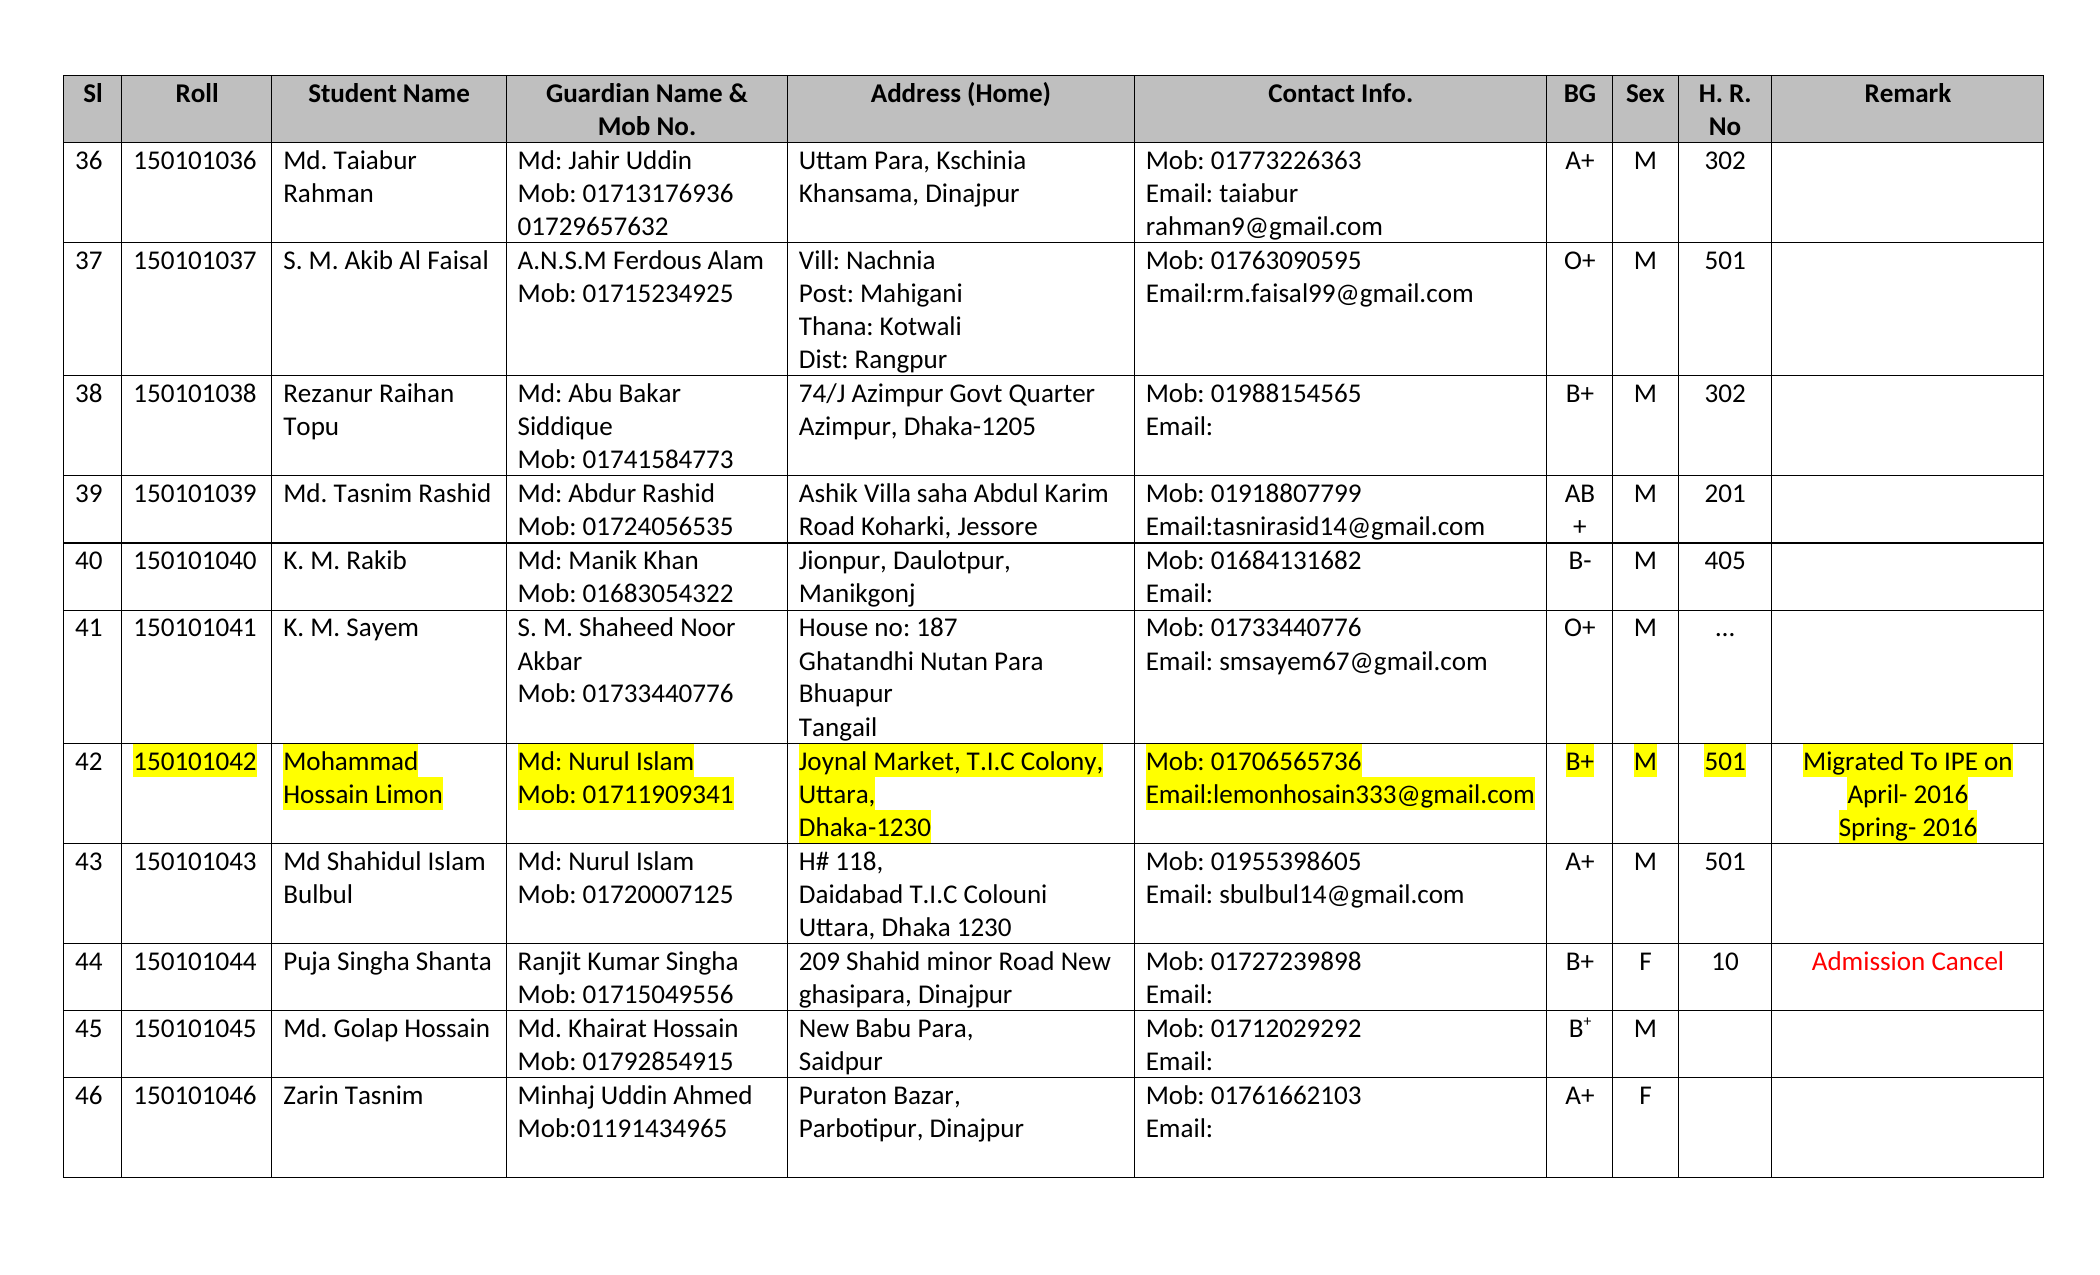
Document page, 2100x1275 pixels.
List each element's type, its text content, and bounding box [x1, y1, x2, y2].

table_cell 150101044 [122, 944, 271, 1010]
table_cell [1772, 1078, 2043, 1177]
table_cell Jionpur, Daulotpur, Manikgonj [788, 544, 1134, 609]
table_cell 501 [1679, 744, 1771, 843]
table_cell B+ [1547, 1011, 1612, 1077]
table_cell S. M. Akib Al Faisal [272, 243, 506, 375]
table_cell [1679, 1078, 1771, 1177]
table_cell Md: Nurul Islam Mob: 01720007125 [507, 844, 787, 943]
table_cell [64, 544, 121, 609]
table_cell Admission Cancel [1772, 944, 2043, 1010]
table_cell B+ [1547, 744, 1612, 843]
table_cell 150101039 [122, 476, 271, 542]
table_cell Migrated To IPE on April- 2016 Spring- 2016 [1968, 744, 2043, 843]
table_cell [64, 944, 121, 1010]
table_cell 150101038 [122, 376, 271, 475]
table_cell Mob: 01712029292 Email: [1135, 1011, 1546, 1077]
table_cell H# 118, Daidabad T.I.C Colouni Uttara, Dhaka 1230 [788, 844, 1134, 943]
table_cell [64, 1011, 121, 1077]
table_cell Puja Singha Shanta [272, 944, 506, 1010]
table_cell [64, 376, 121, 475]
table_cell Mohammad Hossain Limon [272, 744, 506, 843]
table_cell Md: Abdur Rashid Mob: 01724056535 [507, 476, 787, 542]
table_cell F [1613, 944, 1678, 1010]
table_cell 74/J Azimpur Govt Quarter Azimpur, Dhaka-1205 [788, 376, 1134, 475]
table_cell B- [1547, 544, 1612, 609]
table_cell M [1613, 744, 1678, 843]
table_cell Uttam Para, Kschinia Khansama, Dinajpur [788, 143, 1134, 242]
table_cell 209 Shahid minor Road New ghasipara, Dinajpur [788, 944, 1134, 1010]
table_cell 150101043 [122, 844, 271, 943]
table_cell Mob: 01763090595 Email:rm.faisal99@gmail.com [1135, 243, 1546, 375]
table_header Address (Home) [788, 76, 1134, 142]
table_cell 10 [1679, 944, 1771, 1010]
table_cell Zarin Tasnim [272, 1078, 506, 1177]
table_cell [1772, 611, 2043, 743]
table_cell Mob: 01955398605 Email: sbulbul14@gmail.com [1135, 844, 1546, 943]
table_cell 150101040 [122, 544, 271, 609]
table_cell A+ [1547, 844, 1612, 943]
table_cell Md: Manik Khan Mob: 01683054322 [507, 544, 787, 609]
table_cell Rezanur Raihan Topu [272, 376, 506, 475]
table_cell K. M. Rakib [272, 544, 506, 609]
table_cell 405 [1679, 544, 1771, 609]
table_cell [1772, 844, 2043, 943]
table_cell A+ [1547, 1078, 1612, 1177]
table_cell 150101036 [122, 143, 271, 242]
table_cell 302 [1679, 376, 1771, 475]
table_cell Vill: Nachnia Post: Mahigani Thana: Kotwali Dist: Rangpur [788, 243, 1134, 375]
table_cell 201 [1679, 476, 1771, 542]
table_cell 150101046 [122, 1078, 271, 1177]
table_header BG [1547, 76, 1612, 142]
table_cell Minhaj Uddin Ahmed Mob:01191434965 [507, 1078, 787, 1177]
table_cell M [1613, 476, 1678, 542]
table_cell M [1613, 143, 1678, 242]
table_cell Joynal Market, T.I.C Colony, Uttara, Dhaka-1230 [875, 744, 1134, 843]
table_cell S. M. Shaheed Noor Akbar Mob: 01733440776 [507, 611, 787, 743]
table_header H. R. No [1679, 76, 1771, 142]
table_cell 302 [1679, 143, 1771, 242]
table_header Student Name [272, 76, 506, 142]
table_cell … [1679, 611, 1771, 743]
table_cell Md: Nurul Islam Mob: 01711909341 [507, 744, 787, 843]
table_cell New Babu Para, Saidpur [788, 1011, 1134, 1077]
table_cell Mob: 01727239898 Email: [1135, 944, 1546, 1010]
table_cell Mob: 01706565736 Email:lemonhosain333@gmail.com [1135, 744, 1546, 843]
table_cell Ranjit Kumar Singha Mob: 01715049556 [507, 944, 787, 1010]
table_cell Mob: 01773226363 Email: taiabur rahman9@gmail.com [1135, 143, 1546, 242]
table_cell [1772, 376, 2043, 475]
table_cell AB+ [1547, 476, 1612, 542]
table_cell 150101042 [122, 744, 271, 843]
table_cell A+ [1547, 143, 1612, 242]
table_cell M [1613, 844, 1678, 943]
table_cell Mob: 01733440776 Email: smsayem67@gmail.com [1135, 611, 1546, 743]
table_cell Md: Jahir Uddin Mob: 01713176936 01729657632 [507, 143, 787, 242]
table_cell [64, 844, 121, 943]
table_cell House no: 187 Ghatandhi Nutan Para Bhuapur Tangail [788, 611, 1134, 743]
table_cell 150101045 [122, 1011, 271, 1077]
table_cell Md: Abu Bakar Siddique Mob: 01741584773 [507, 376, 787, 475]
table_cell M [1613, 243, 1678, 375]
table_cell Md Shahidul Islam Bulbul [272, 844, 506, 943]
table_cell O+ [1547, 243, 1612, 375]
table_cell [1772, 1011, 2043, 1077]
table_cell Md. Khairat Hossain Mob: 01792854915 [507, 1011, 787, 1077]
table_cell 150101037 [122, 243, 271, 375]
table_cell [1772, 476, 2043, 542]
table_header Guardian Name & Mob No. [507, 76, 787, 142]
table_cell [64, 476, 121, 542]
table_cell [1772, 243, 2043, 375]
table_cell [1679, 1011, 1771, 1077]
table_cell [64, 744, 121, 843]
table_cell Md. Tasnim Rashid [272, 476, 506, 542]
table_cell [64, 143, 121, 242]
table_cell 501 [1679, 243, 1771, 375]
table_cell [64, 243, 121, 375]
table_header Sex [1613, 76, 1678, 142]
table_cell Md. Golap Hossain [272, 1011, 506, 1077]
table_cell Mob: 01761662103 Email: [1135, 1078, 1546, 1177]
table_cell Ashik Villa saha Abdul Karim Road Koharki, Jessore [788, 476, 1134, 542]
table_cell A.N.S.M Ferdous Alam Mob: 01715234925 [507, 243, 787, 375]
table_header Sl [64, 76, 121, 142]
table_cell Puraton Bazar, Parbotipur, Dinajpur [788, 1078, 1134, 1177]
table_cell 150101041 [122, 611, 271, 743]
table_cell Md. Taiabur Rahman [272, 143, 506, 242]
table_cell [1772, 544, 2043, 609]
table_cell Mob: 01988154565 Email: [1135, 376, 1546, 475]
table_cell O+ [1547, 611, 1612, 743]
table_cell Migrated To IPE on April- 2016 Spring- 2016 [1772, 744, 1847, 843]
table_cell F [1613, 1078, 1678, 1177]
table_header Contact Info. [1135, 76, 1546, 142]
table_cell [64, 1078, 121, 1177]
table_cell M [1613, 376, 1678, 475]
table_cell B+ [1547, 376, 1612, 475]
table_cell 501 [1679, 844, 1771, 943]
table_header Roll [122, 76, 271, 142]
table_cell [64, 611, 121, 743]
table_cell Mob: 01684131682 Email: [1135, 544, 1546, 609]
table_cell M [1613, 1011, 1678, 1077]
table_cell Mob: 01918807799 Email:tasnirasid14@gmail.com [1135, 476, 1546, 542]
table_cell K. M. Sayem [272, 611, 506, 743]
table_header Remark [1772, 76, 2043, 142]
table_cell M [1613, 611, 1678, 743]
table_cell [1772, 143, 2043, 242]
table_cell M [1613, 544, 1678, 609]
table_cell B+ [1547, 944, 1612, 1010]
